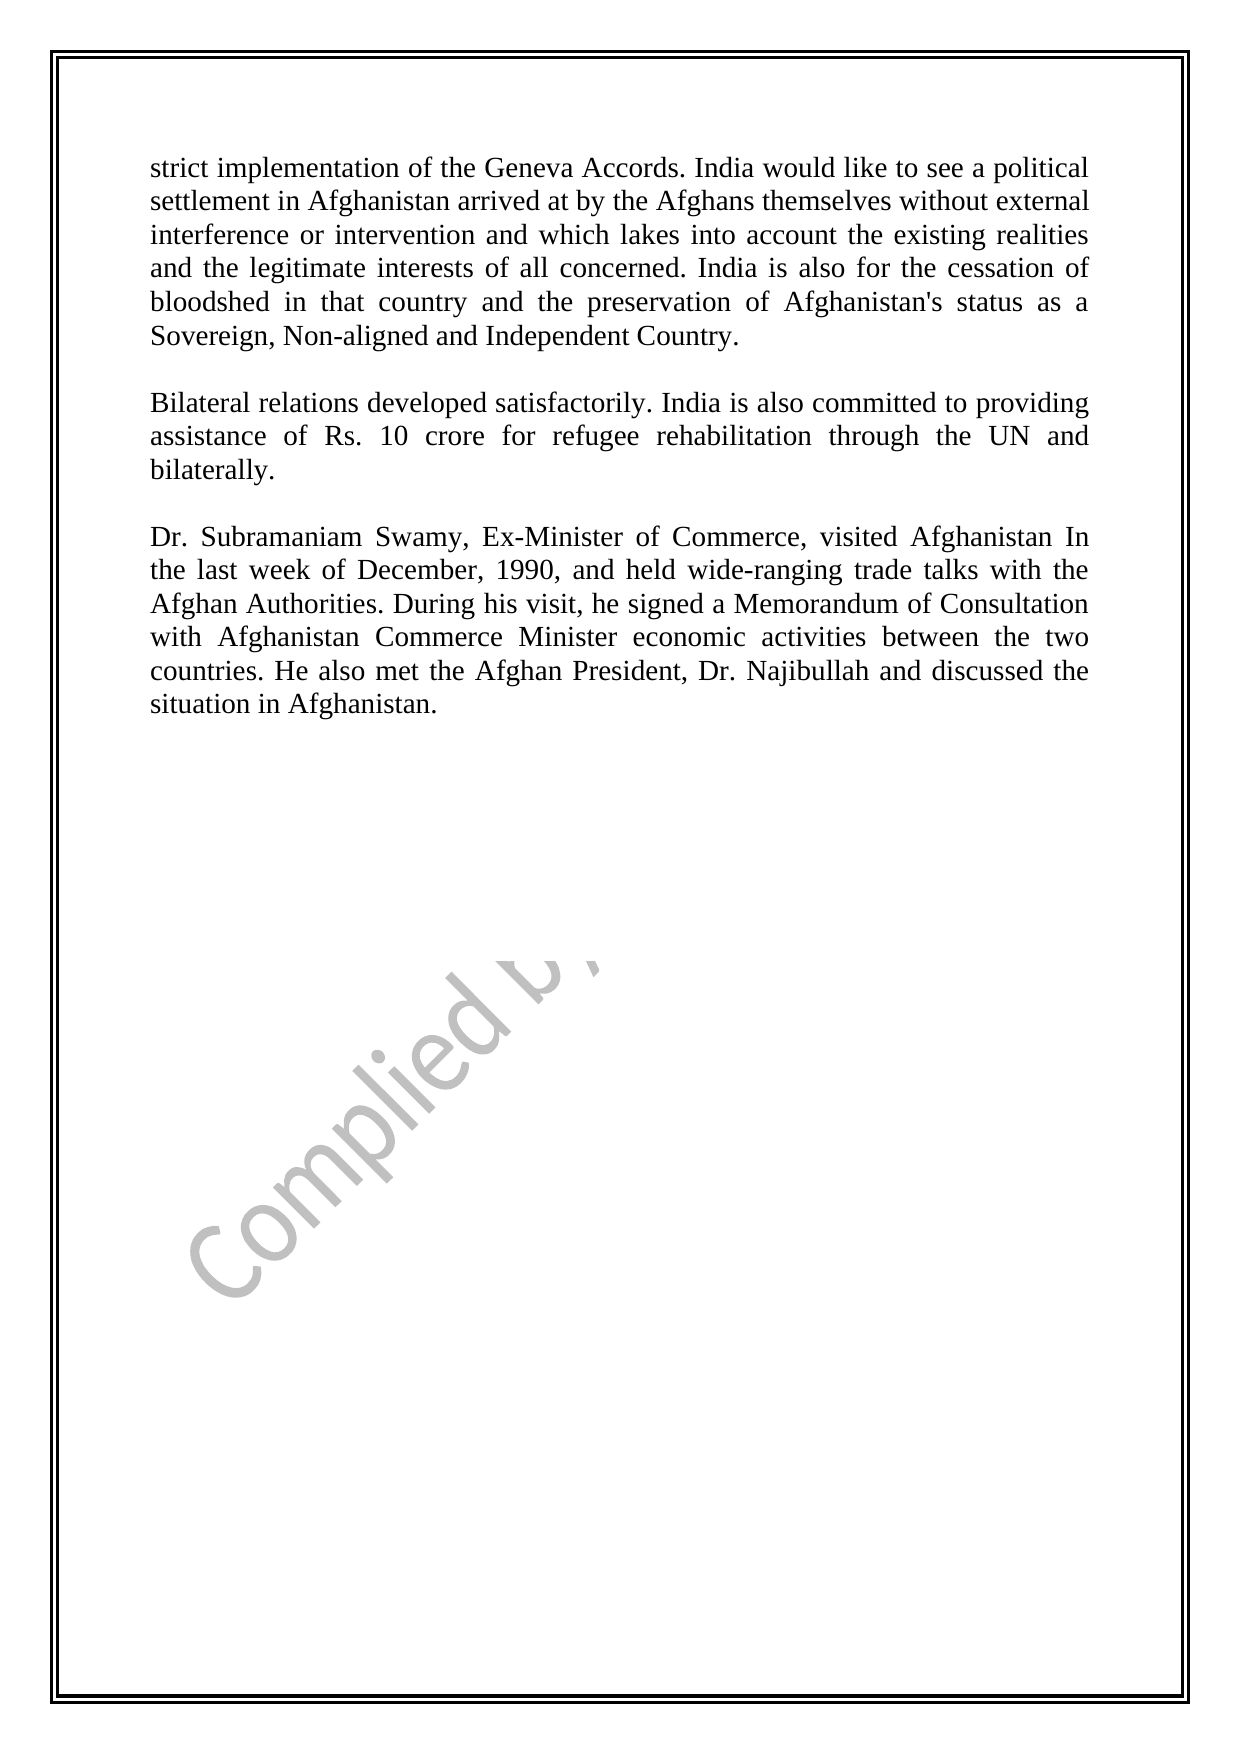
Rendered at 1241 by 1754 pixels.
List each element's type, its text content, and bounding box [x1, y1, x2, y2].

text Dr. Subramaniam Swamy, Ex-Minister of Commerce, visited Afghanistan In the last week of December, 1990, and held wide-ranging trade talks with the Afghan Authorities. During his visit, he signed a Memorandum of Consultation with Afghanistan Commerce Minister economic activities between the two countries. He also met the Afghan President, Dr. Najibullah and discussed the situation in Afghanistan. [150, 519, 1090, 720]
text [150, 150, 1090, 351]
text Bilateral relations developed satisfactorily. India is also committed to providing assistance of Rs. 10 crore for refugee rehabilitation through the UN and bilaterally. [150, 385, 1090, 485]
